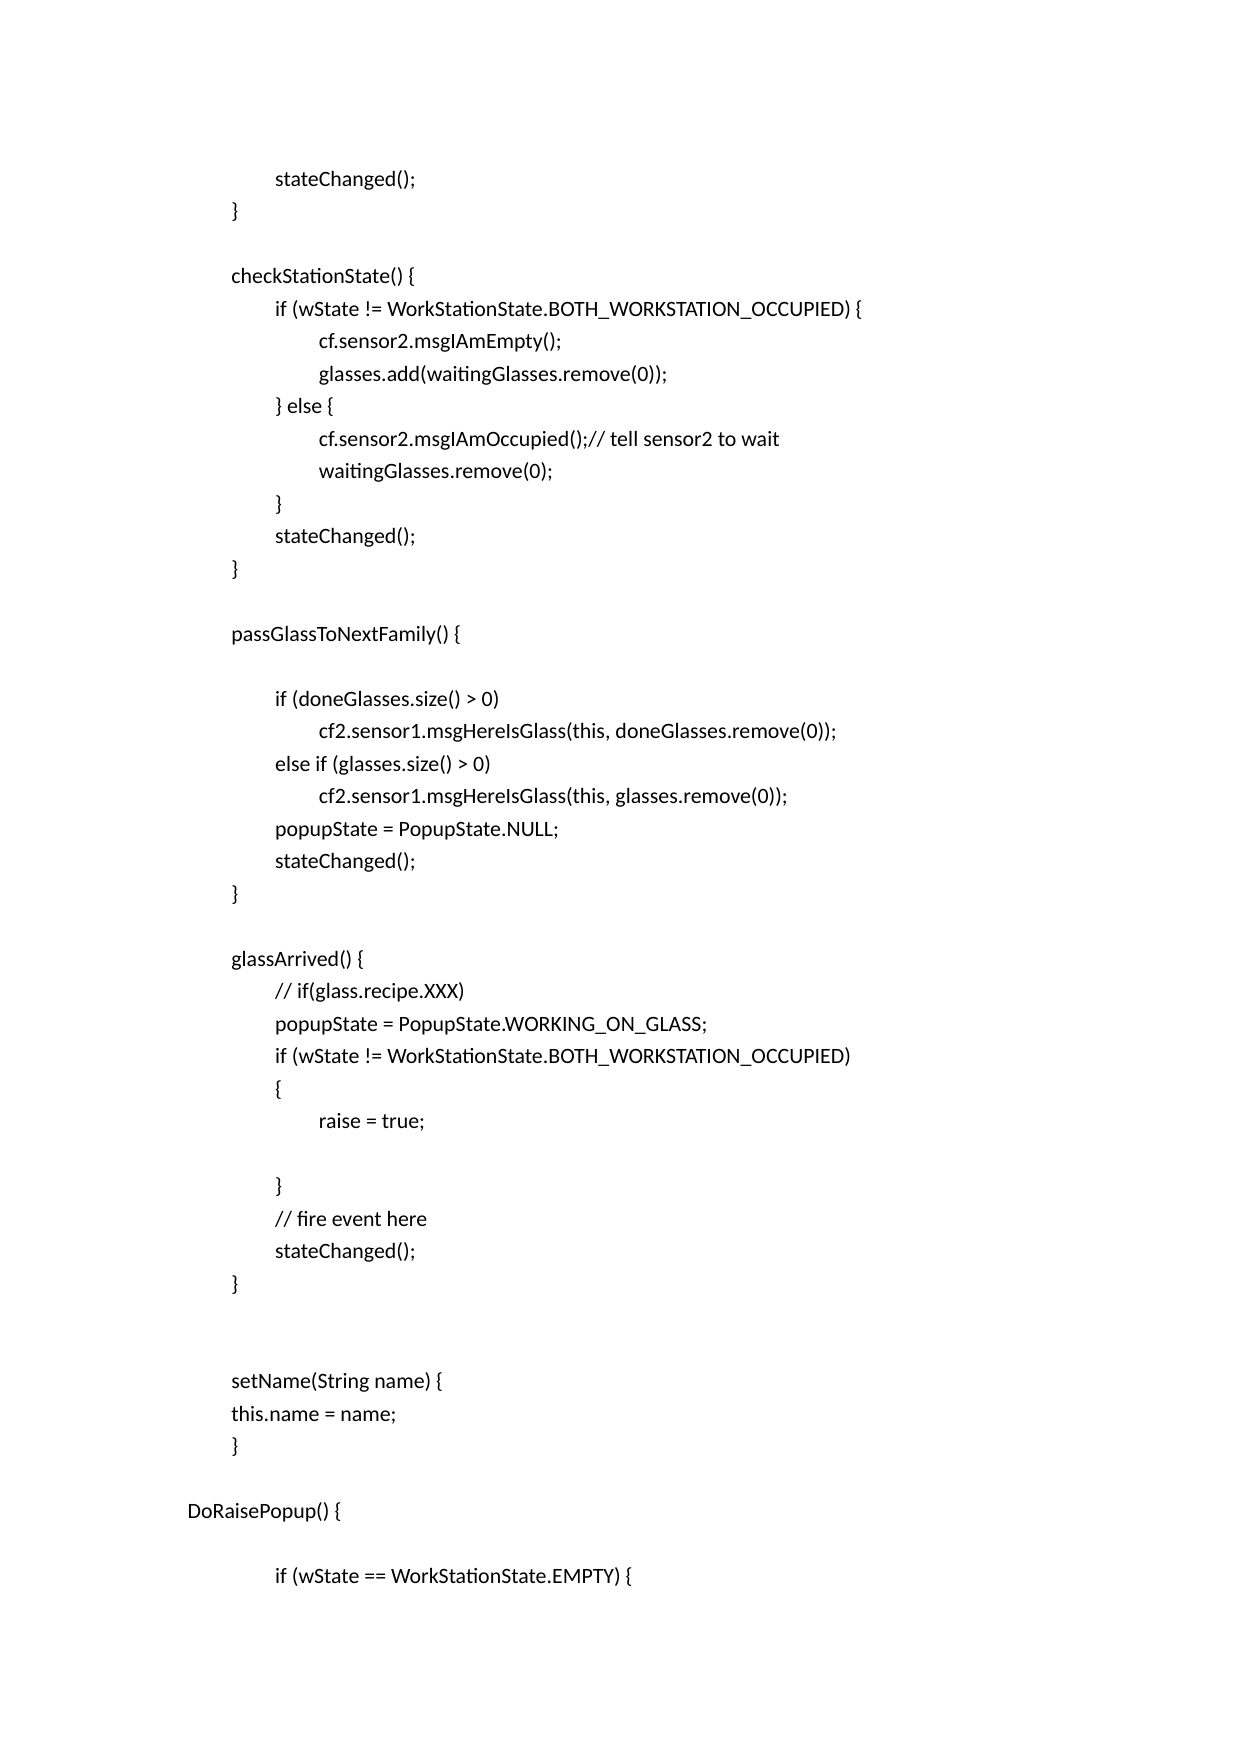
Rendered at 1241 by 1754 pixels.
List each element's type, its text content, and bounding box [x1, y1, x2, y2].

text } else { [187, 389, 1053, 422]
text cf2.sensor1.msgHereIsGlass(this, glasses.remove(0)); [187, 779, 1053, 812]
text if (wState != WorkStationState.BOTH_WORKSTATION_OCCUPIED) [187, 1039, 1053, 1072]
text } [187, 194, 1053, 227]
text popupState = PopupState.WORKING_ON_GLASS; [187, 1007, 1053, 1039]
text setName(String name) { [187, 1364, 1053, 1397]
text } [187, 487, 1053, 519]
text if (wState != WorkStationState.BOTH_WORKSTATION_OCCUPIED) { [187, 292, 1053, 324]
text DoRaisePopup() { [187, 1494, 1053, 1527]
text raise = true; [187, 1104, 1053, 1137]
text // fire event here [187, 1202, 1053, 1234]
text stateChanged(); [187, 162, 1053, 194]
text cf.sensor2.msgIAmEmpty(); [187, 324, 1053, 357]
text checkStationState() { [187, 259, 1053, 292]
text stateChanged(); [187, 1234, 1053, 1267]
text } [187, 1169, 1053, 1202]
text } [187, 877, 1053, 909]
text } [187, 1267, 1053, 1299]
text waitingGlasses.remove(0); [187, 454, 1053, 487]
text this.name = name; [187, 1397, 1053, 1429]
text popupState = PopupState.NULL; [187, 812, 1053, 844]
text { [187, 1072, 1053, 1104]
text // if(glass.recipe.XXX) [187, 974, 1053, 1007]
text cf2.sensor1.msgHereIsGlass(this, doneGlasses.remove(0)); [187, 714, 1053, 747]
text passGlassToNextFamily() { [187, 617, 1053, 649]
text else if (glasses.size() > 0) [187, 747, 1053, 779]
text } [187, 1429, 1053, 1462]
text if (wState == WorkStationState.EMPTY) { [187, 1559, 1053, 1592]
text if (doneGlasses.size() > 0) [187, 682, 1053, 714]
text } [187, 552, 1053, 584]
text stateChanged(); [187, 844, 1053, 877]
text stateChanged(); [187, 519, 1053, 552]
text glassArrived() { [187, 942, 1053, 974]
text cf.sensor2.msgIAmOccupied();// tell sensor2 to wait [187, 422, 1053, 454]
text glasses.add(waitingGlasses.remove(0)); [187, 357, 1053, 389]
